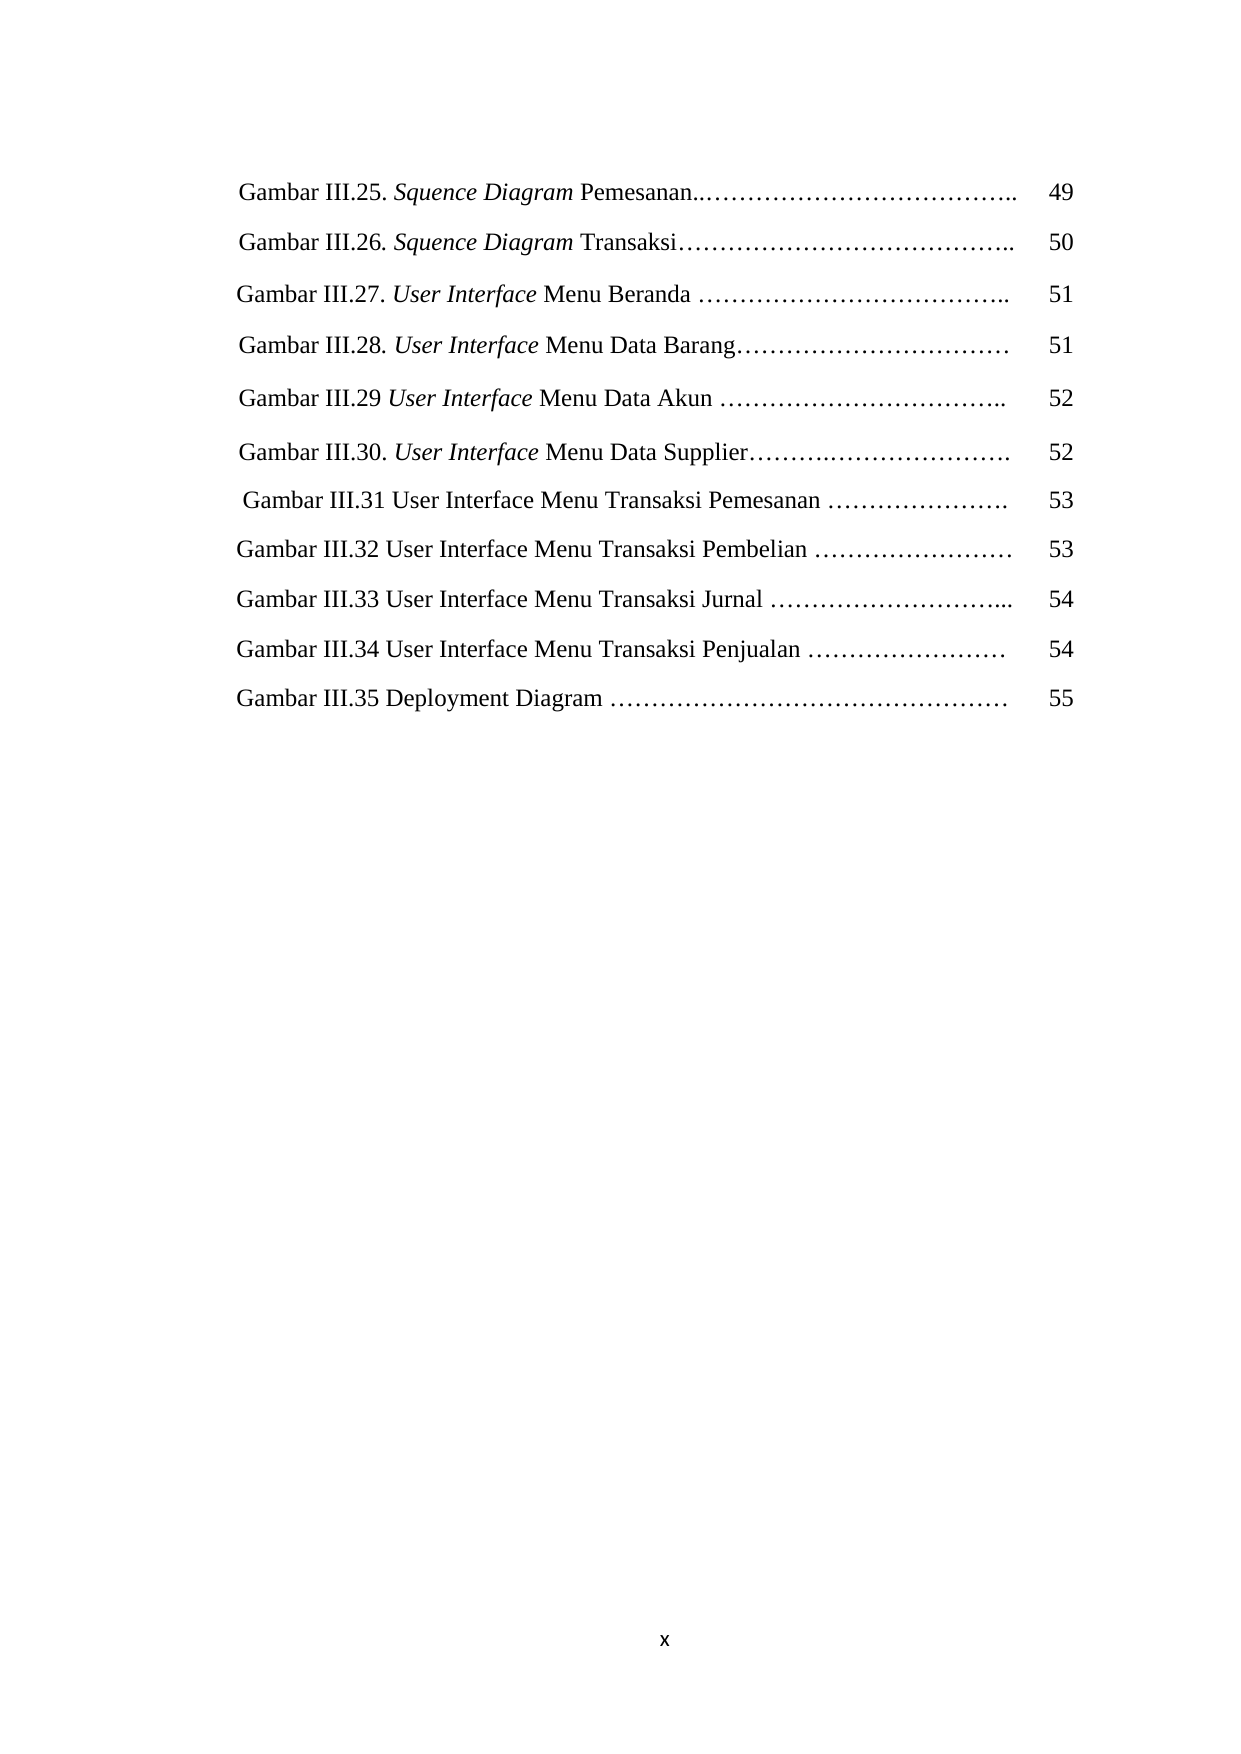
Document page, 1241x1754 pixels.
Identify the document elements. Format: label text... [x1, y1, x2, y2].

text Gambar III.32 User Interface Menu Transaksi Pembelian …………………… 53 [236, 534, 1092, 563]
text Gambar III.28. User Interface Menu Data Barang…………………………… 51 [238, 330, 1092, 359]
text Gambar III.26. Squence Diagram Transaksi………………………………….. 50 [238, 227, 1092, 256]
text Gambar III.30. User Interface Menu Data Supplier……….…………………. 52 [238, 437, 1092, 465]
text Gambar III.34 User Interface Menu Transaksi Penjualan …………………… 54 [236, 634, 1092, 663]
text Gambar III.27. User Interface Menu Beranda ……………………………….. 51 [236, 279, 1092, 307]
text Gambar III.29 User Interface Menu Data Akun …………………………….. 52 [238, 383, 1092, 412]
text Gambar III.33 User Interface Menu Transaksi Jurnal ………………………... 54 [236, 584, 1092, 613]
text Gambar III.35 Deployment Diagram ………………………………………… 55 [236, 683, 1092, 712]
text Gambar III.31 User Interface Menu Transaksi Pemesanan …………………. 53 [236, 485, 1092, 513]
text Gambar III.25. Squence Diagram Pemesanan..……………………………….. 49 [238, 177, 1092, 206]
